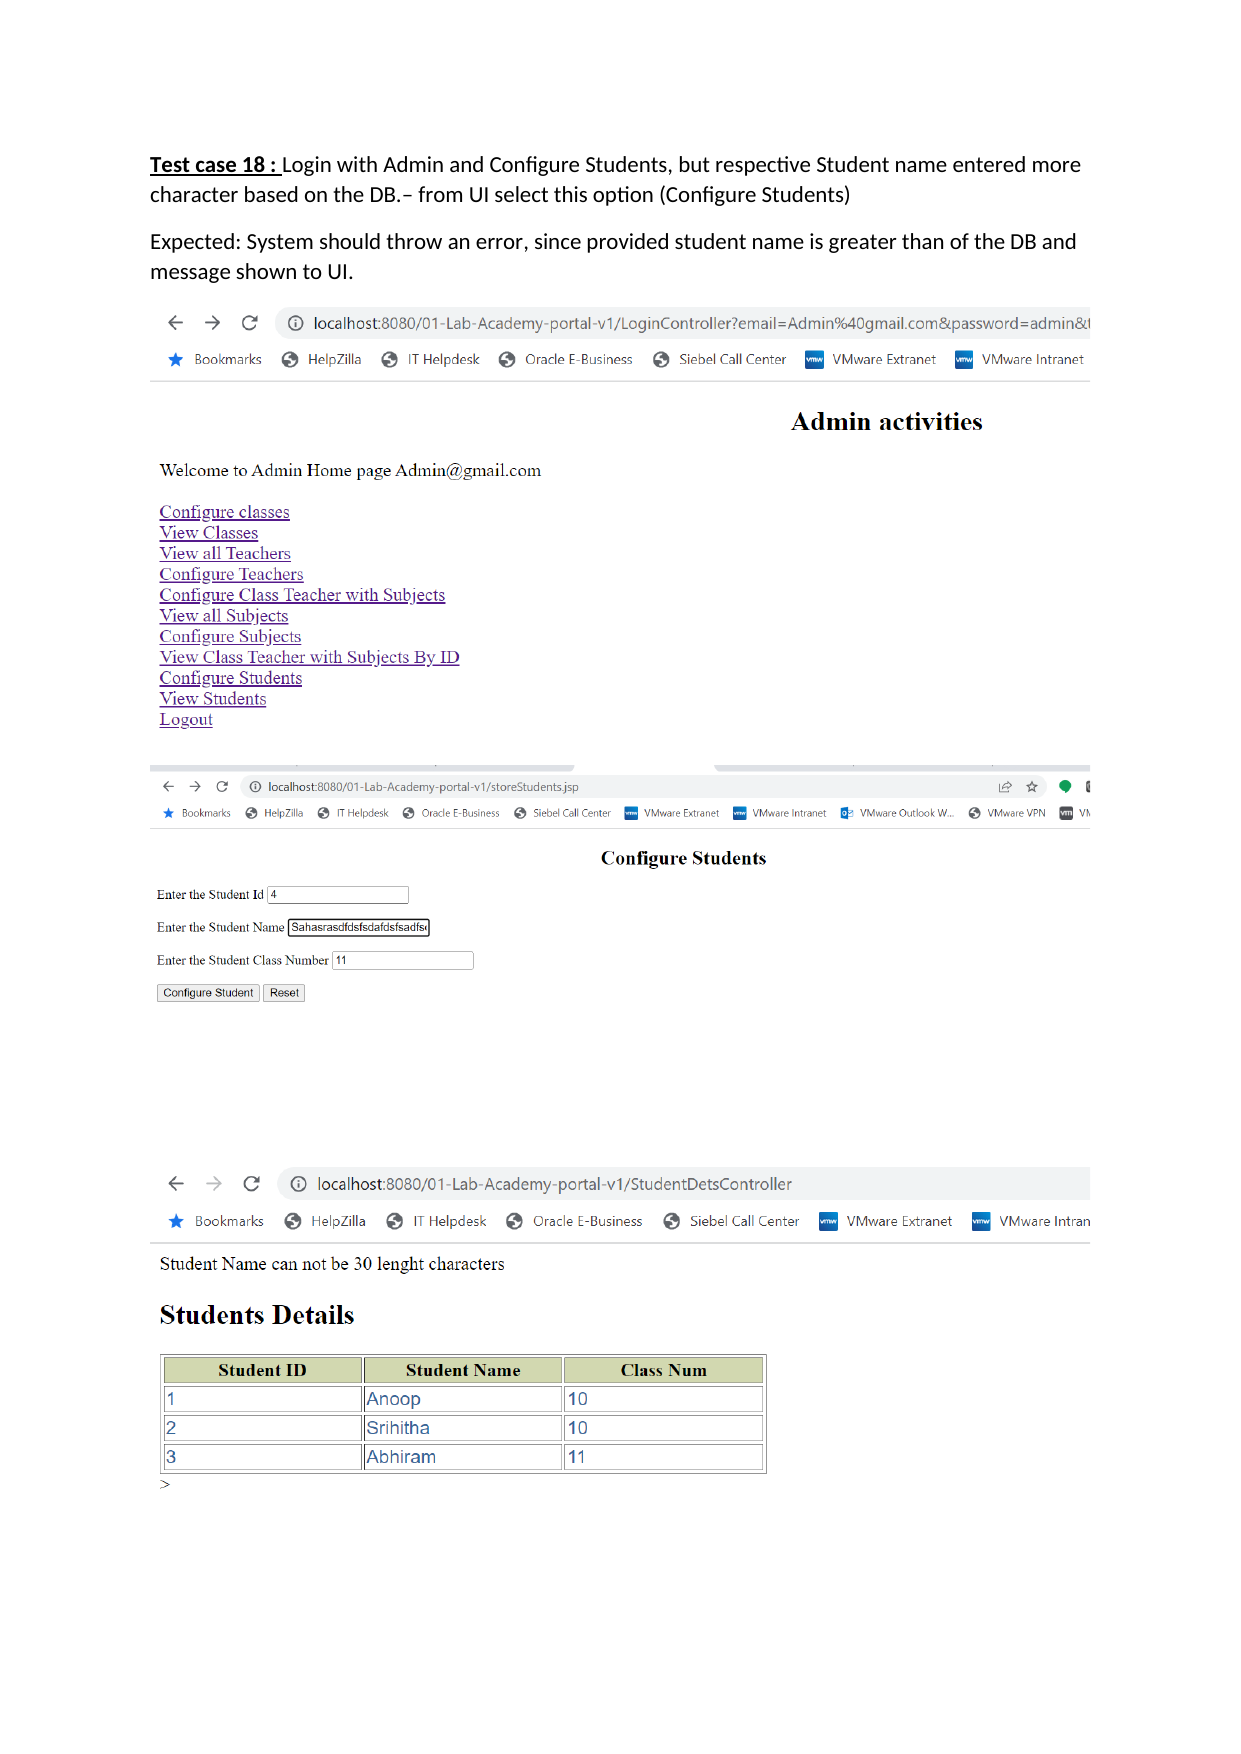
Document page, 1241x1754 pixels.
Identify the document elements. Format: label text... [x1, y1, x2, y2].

text Test case 18 : Login with Admin and Configure Students, but respective Student name entered more character based on the DB.– from UI select this option (Configure Students) [150, 150, 1090, 208]
picture [150, 1166, 1091, 1589]
picture [150, 304, 1091, 747]
picture [150, 765, 1091, 1165]
text Expected: System should throw an error, since provided student name is greater than of the DB and message shown to UI. [150, 227, 1090, 285]
